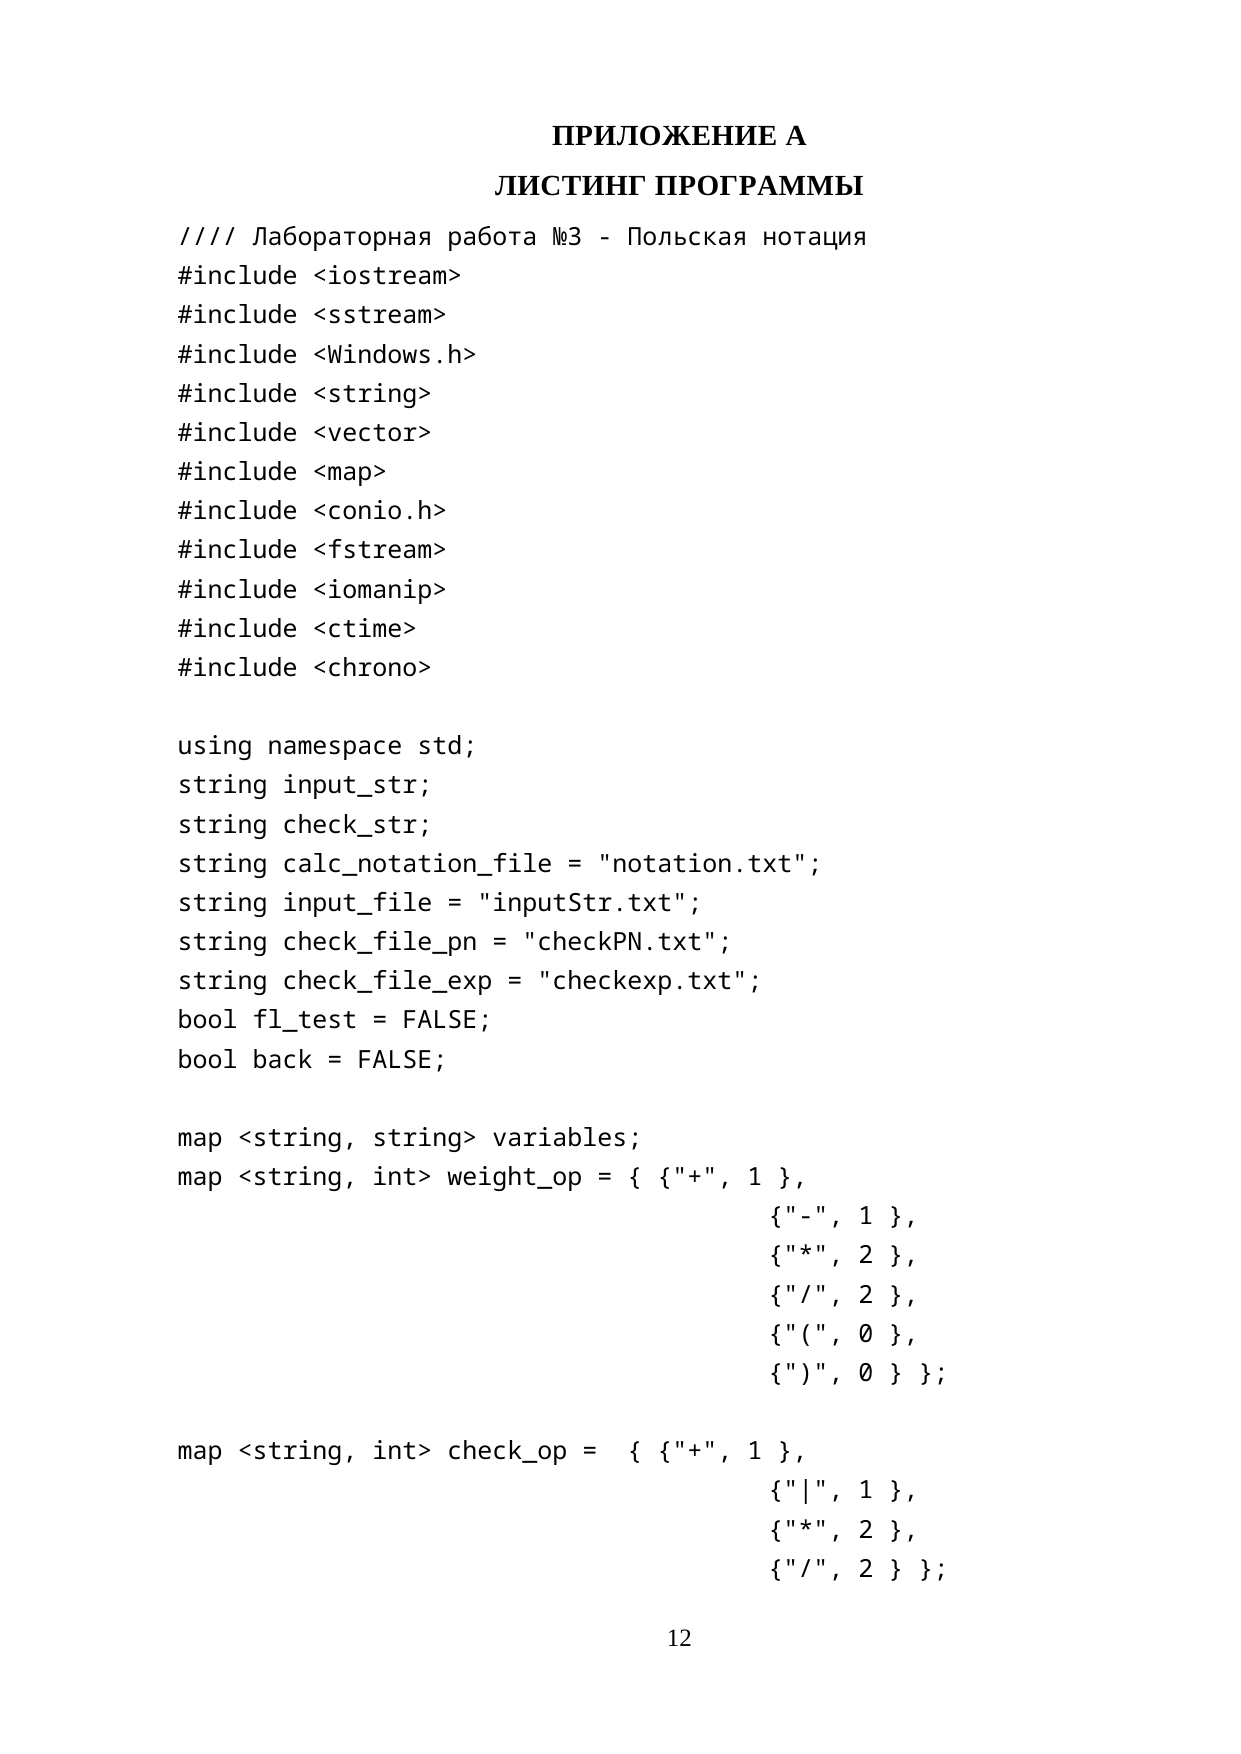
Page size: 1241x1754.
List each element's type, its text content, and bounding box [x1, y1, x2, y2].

text map <string, int> weight_op = { {"+", 1 }, [177, 1159, 1181, 1193]
text map <string, int> check_op = { {"+", 1 }, [177, 1433, 1181, 1467]
text #include <ctime> [177, 610, 1181, 644]
text string input_file = "inputStr.txt"; [177, 884, 1181, 919]
text string check_str; [177, 806, 1181, 840]
text {"(", 0 }, [177, 1315, 1181, 1349]
text #include <chrono> [177, 649, 1181, 684]
text using namespace std; [177, 728, 1181, 762]
text string check_file_exp = "checkexp.txt"; [177, 963, 1181, 997]
text #include <fstream> [177, 532, 1181, 566]
text ЛИСТИНГ ПРОГРАММЫ [177, 168, 1181, 202]
text string calc_notation_file = "notation.txt"; [177, 845, 1181, 879]
text Приложение А [177, 118, 1181, 152]
text map <string, string> variables; [177, 1119, 1181, 1154]
text #include <iomanip> [177, 571, 1181, 605]
text #include <map> [177, 454, 1181, 488]
text #include <conio.h> [177, 493, 1181, 527]
text bool back = FALSE; [177, 1041, 1181, 1075]
text {"-", 1 }, [177, 1198, 1181, 1232]
text #include <string> [177, 375, 1181, 409]
text #include <iostream> [177, 258, 1181, 292]
text //// Лабораторная работа №3 - Польская нотация [177, 219, 1181, 253]
text string input_str; [177, 767, 1181, 801]
text {"/", 2 } }; [177, 1550, 1181, 1584]
text string check_file_pn = "checkPN.txt"; [177, 924, 1181, 958]
text {"|", 1 }, [177, 1472, 1181, 1506]
text #include <vector> [177, 414, 1181, 449]
text #include <Windows.h> [177, 336, 1181, 370]
text {"*", 2 }, [177, 1511, 1181, 1545]
text #include <sstream> [177, 297, 1181, 331]
text {")", 0 } }; [177, 1354, 1181, 1389]
text bool fl_test = FALSE; [177, 1002, 1181, 1036]
text {"*", 2 }, [177, 1237, 1181, 1271]
text {"/", 2 }, [177, 1276, 1181, 1310]
